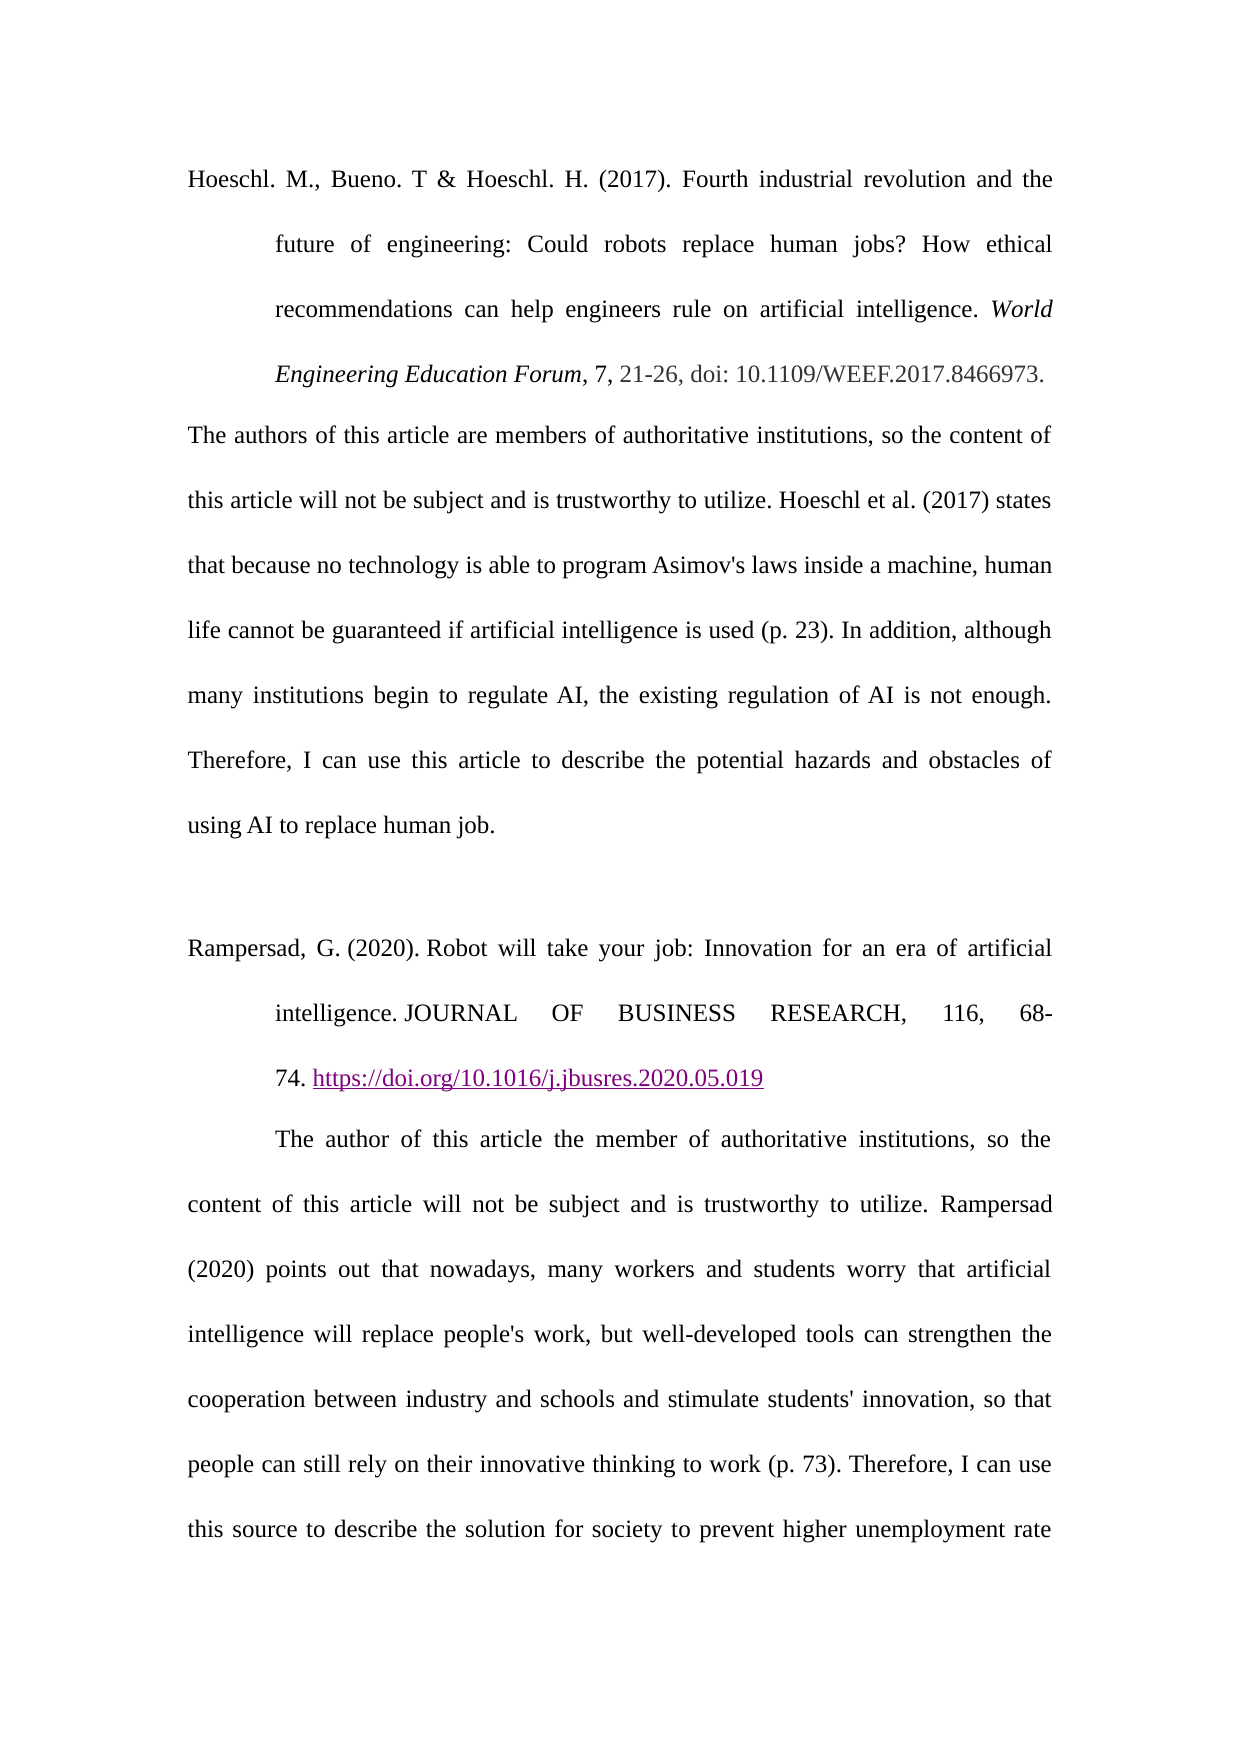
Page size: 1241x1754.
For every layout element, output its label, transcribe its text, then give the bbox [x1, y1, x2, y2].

text The authors of this article are members of authoritative institutions, so the content of this article will not be subject and is trustworthy to utilize. Hoeschl et al. (2017) states that because no technology is able to program Asimov's laws inside a machine, human life cannot be guaranteed if artificial intelligence is used (p. 23). In addition, although many institutions begin to regulate AI, the existing regulation of AI is not enough. Therefore, I can use this article to describe the potential hazards and obstacles of using AI to replace human job. [187, 418, 1053, 841]
text Hoeschl. M., Bueno. T & Hoeschl. H. (2017). Fourth industrial revolution and the future of engineering: Could robots replace human jobs? How ethical recommendations can help engineers rule on artificial intelligence. World Engineering Education Forum, 7, 21-26, doi: 10.1109/WEEF.2017.8466973. [187, 162, 1053, 389]
text Rampersad, G. (2020). Robot will take your job: Innovation for an era of artificial intelligence. JOURNAL OF BUSINESS RESEARCH, 116, 68-74. https://doi.org/10.1016/j.jbusres.2020.05.019 [187, 931, 1053, 1093]
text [187, 1122, 1053, 1544]
